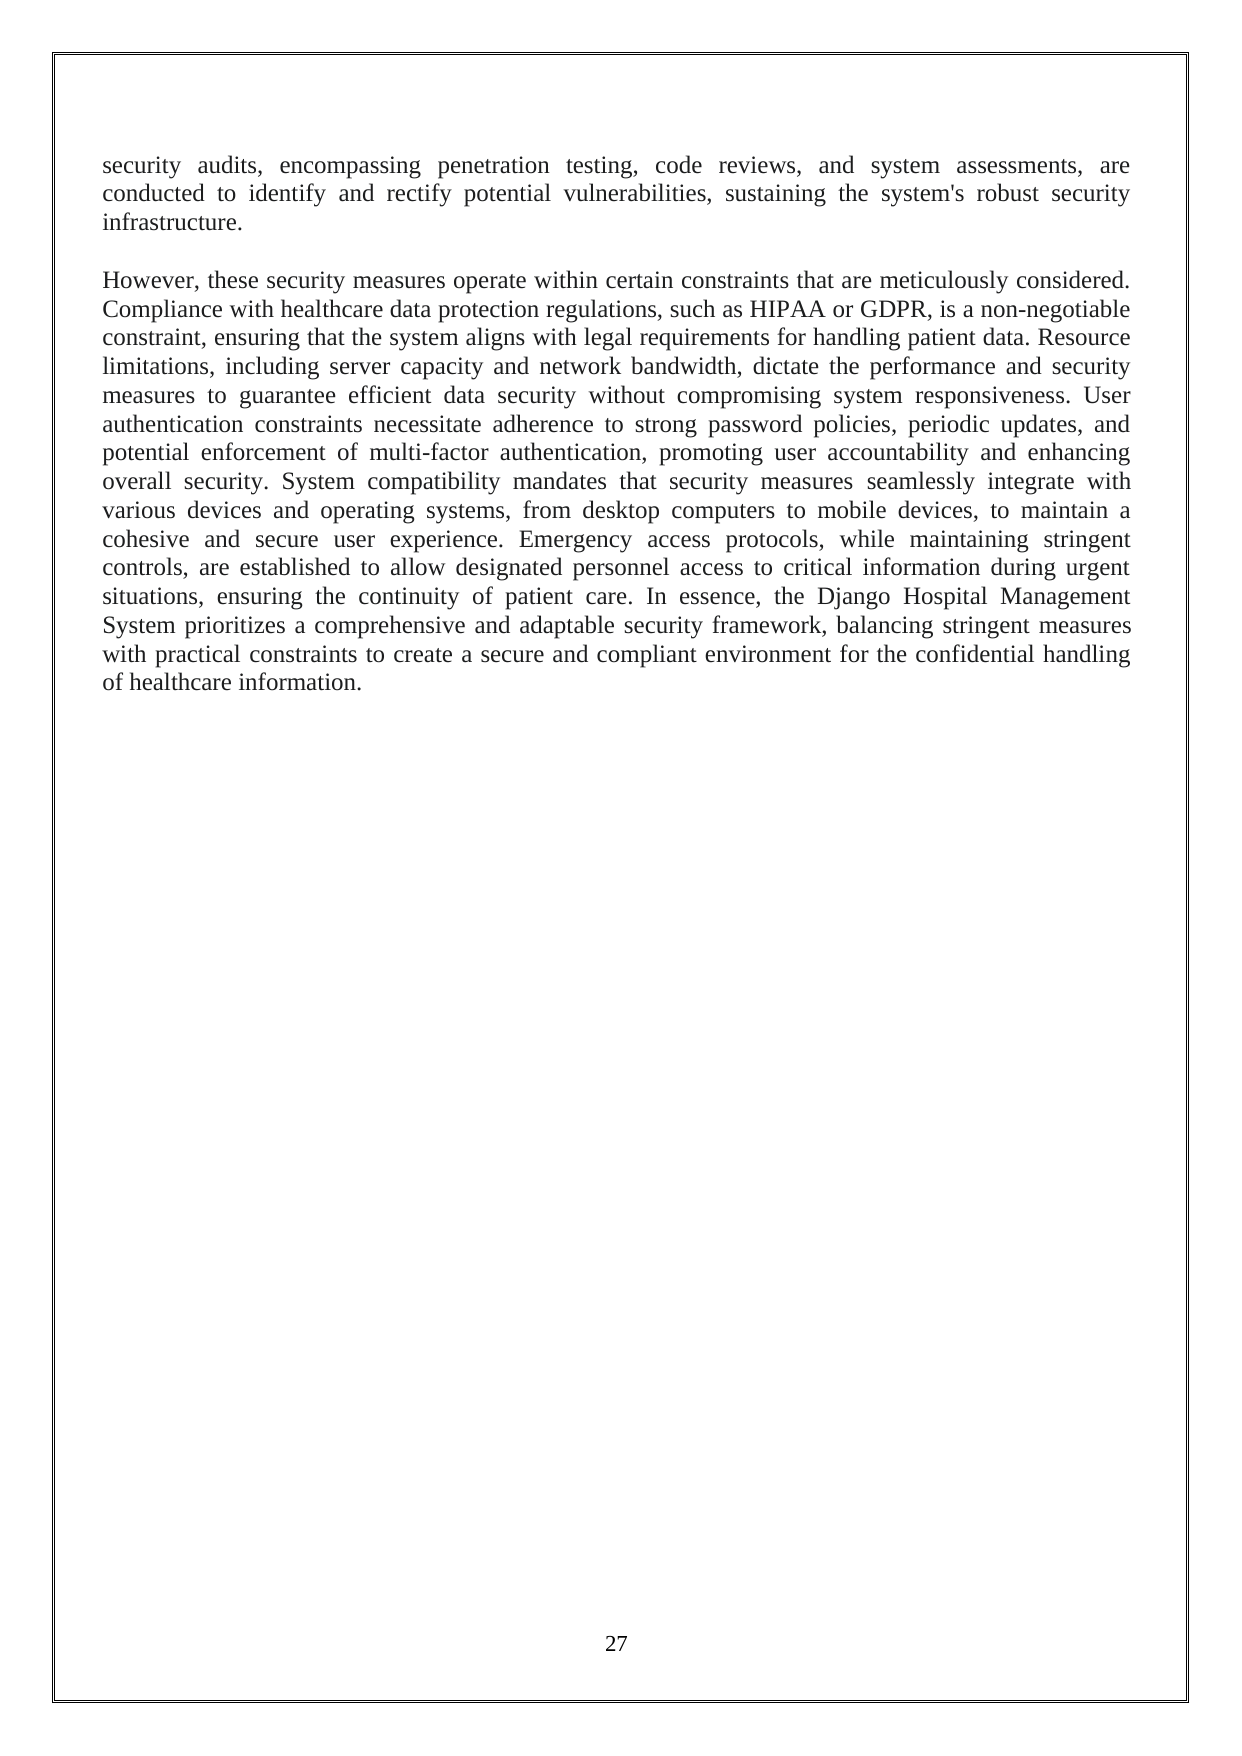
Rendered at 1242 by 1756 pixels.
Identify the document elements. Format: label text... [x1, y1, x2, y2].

text security audits, encompassing penetration testing, code reviews, and system assessments, are conducted to identify and rectify potential vulnerabilities, sustaining the system's robust security infrastructure. [102, 150, 1131, 236]
text However, these security measures operate within certain constraints that are meticulously considered. Compliance with healthcare data protection regulations, such as HIPAA or GDPR, is a non-negotiable constraint, ensuring that the system aligns with legal requirements for handling patient data. Resource limitations, including server capacity and network bandwidth, dictate the performance and security measures to guarantee efficient data security without compromising system responsiveness. User authentication constraints necessitate adherence to strong password policies, periodic updates, and potential enforcement of multi-factor authentication, promoting user accountability and enhancing overall security. System compatibility mandates that security measures seamlessly integrate with various devices and operating systems, from desktop computers to mobile devices, to maintain a cohesive and secure user experience. Emergency access protocols, while maintaining stringent controls, are established to allow designated personnel access to critical information during urgent situations, ensuring the continuity of patient care. In essence, the Django Hospital Management System prioritizes a comprehensive and adaptable security framework, balancing stringent measures with practical constraints to create a secure and compliant environment for the confidential handling of healthcare information. [102, 265, 1131, 696]
